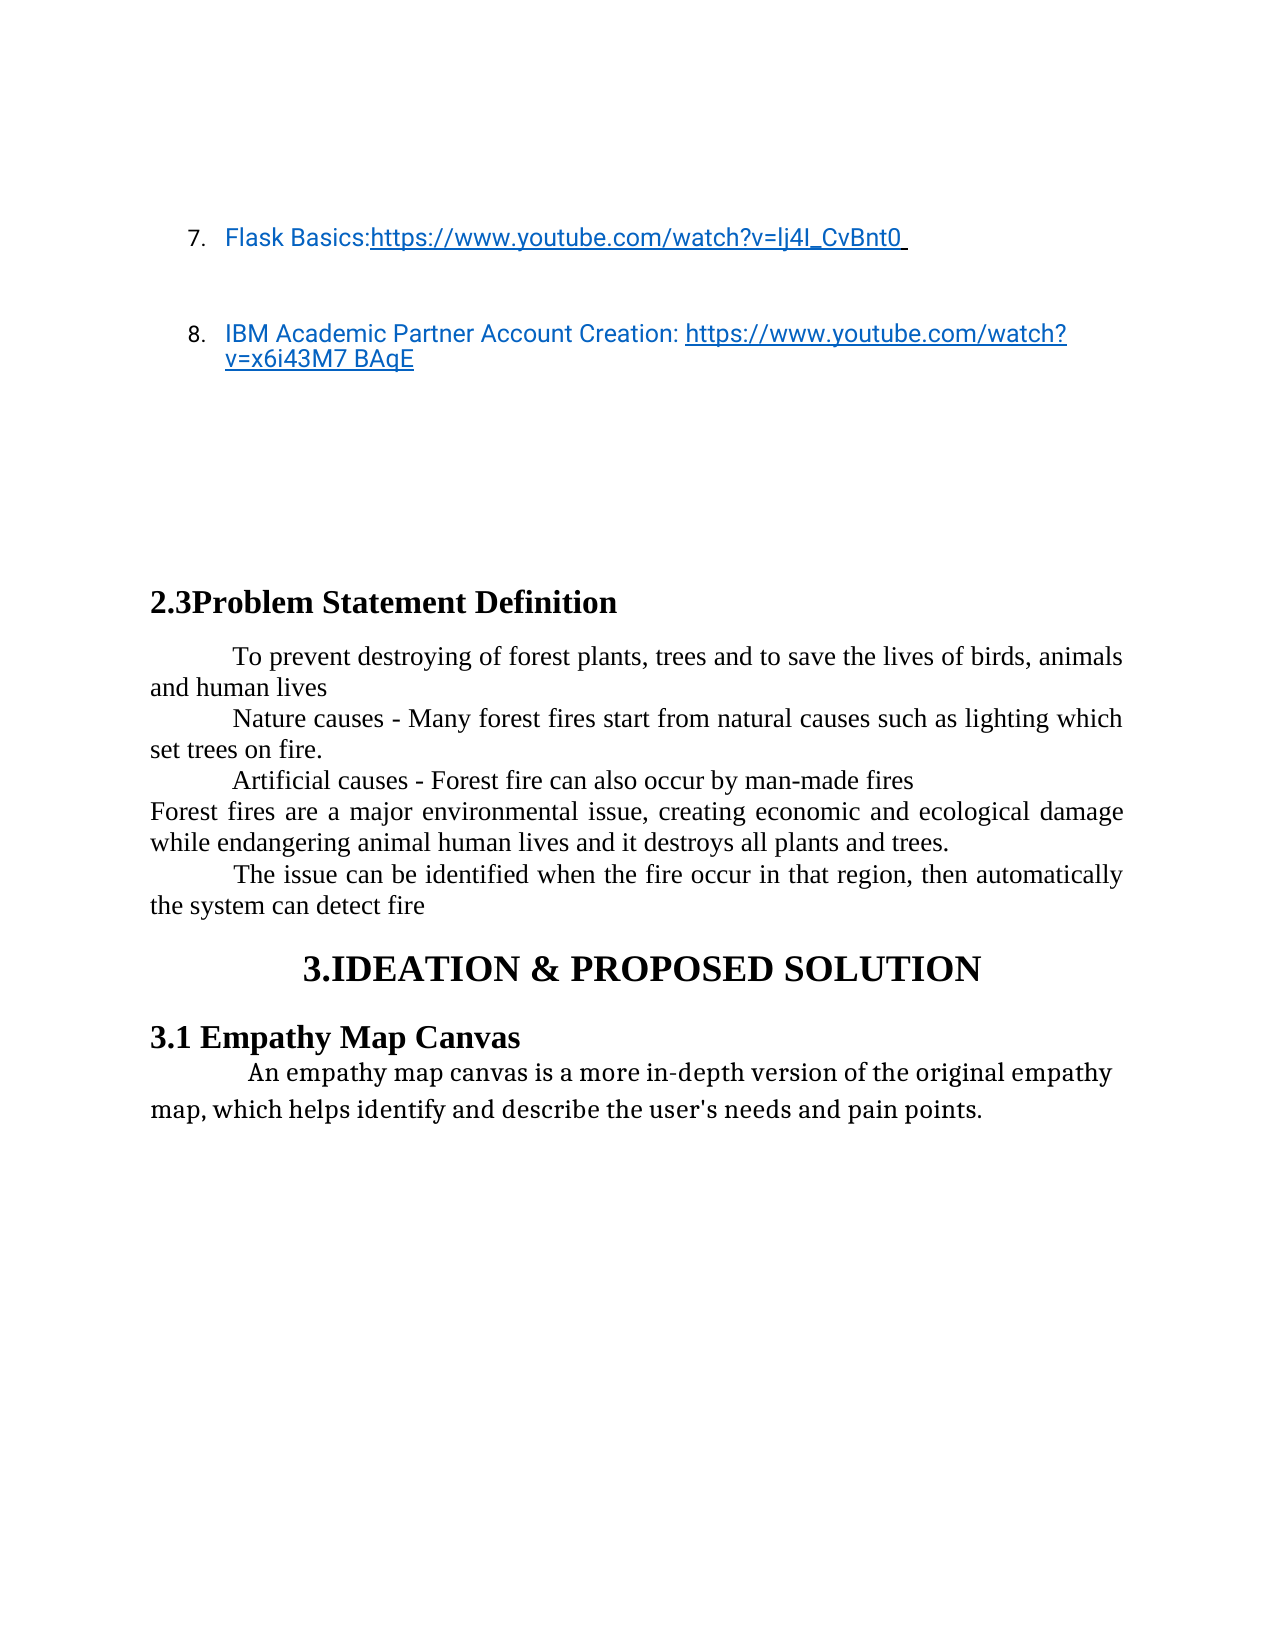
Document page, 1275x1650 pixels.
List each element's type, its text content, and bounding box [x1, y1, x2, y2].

text The issue can be identified when the fire occur in that region, then automatically the system can detect fire [150, 858, 1125, 920]
text Nature causes - Many forest fires start from natural causes such as lighting which set trees on fire. [150, 702, 1125, 764]
text 3.1 Empathy Map Canvas [150, 1017, 1125, 1055]
list Flask Basics:https://www.youtube.com/watch?v=lj4I_CvBnt0 [187, 226, 1093, 251]
list IBM Academic Partner Account Creation: https://www.youtube.com/watch?v=x6i43M7 BAqE [187, 322, 1093, 372]
text Forest fires are a major environmental issue, creating economic and ecological damage while endangering animal human lives and it destroys all plants and trees. [150, 795, 1125, 858]
text An empathy map canvas is a more in-depth version of the original empathy map, which helps identify and describe the user's needs and pain points. [150, 1055, 1125, 1125]
text 3.IDEATION & PROPOSED SOLUTION [150, 947, 1125, 990]
text 2.3Problem Statement Definition [150, 591, 1125, 619]
text To prevent destroying of forest plants, trees and to save the lives of birds, animals and human lives [150, 640, 1125, 702]
text Artificial causes - Forest fire can also occur by man-made fires [150, 764, 1125, 795]
